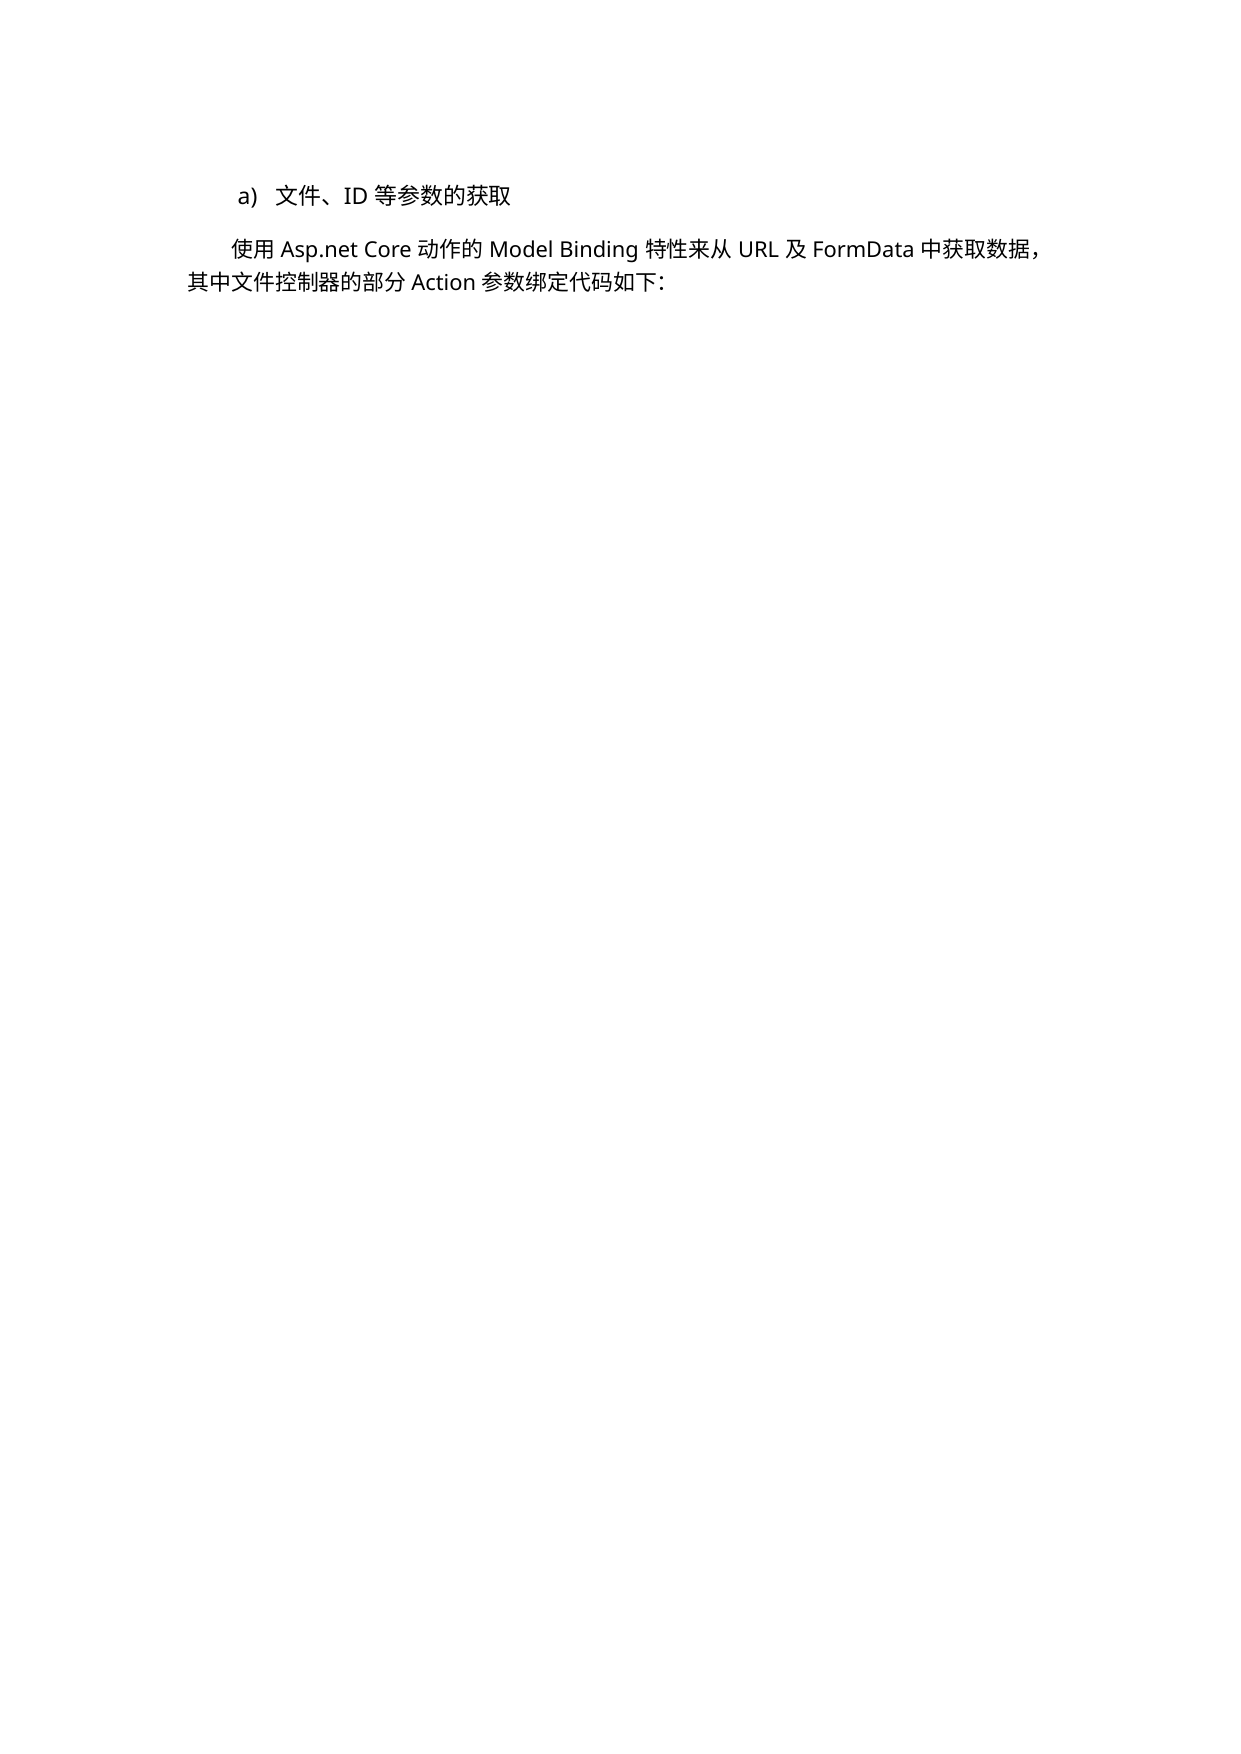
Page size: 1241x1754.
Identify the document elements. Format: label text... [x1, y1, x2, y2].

list 使用 Asp.net Core 动作的 Model Binding 特性来从 URL 及 FormData 中获取数据，其中文件控制器的部分 Action 参数绑定代码如下： [187, 232, 1053, 297]
text 文件、ID 等参数的获取 [237, 162, 1053, 227]
